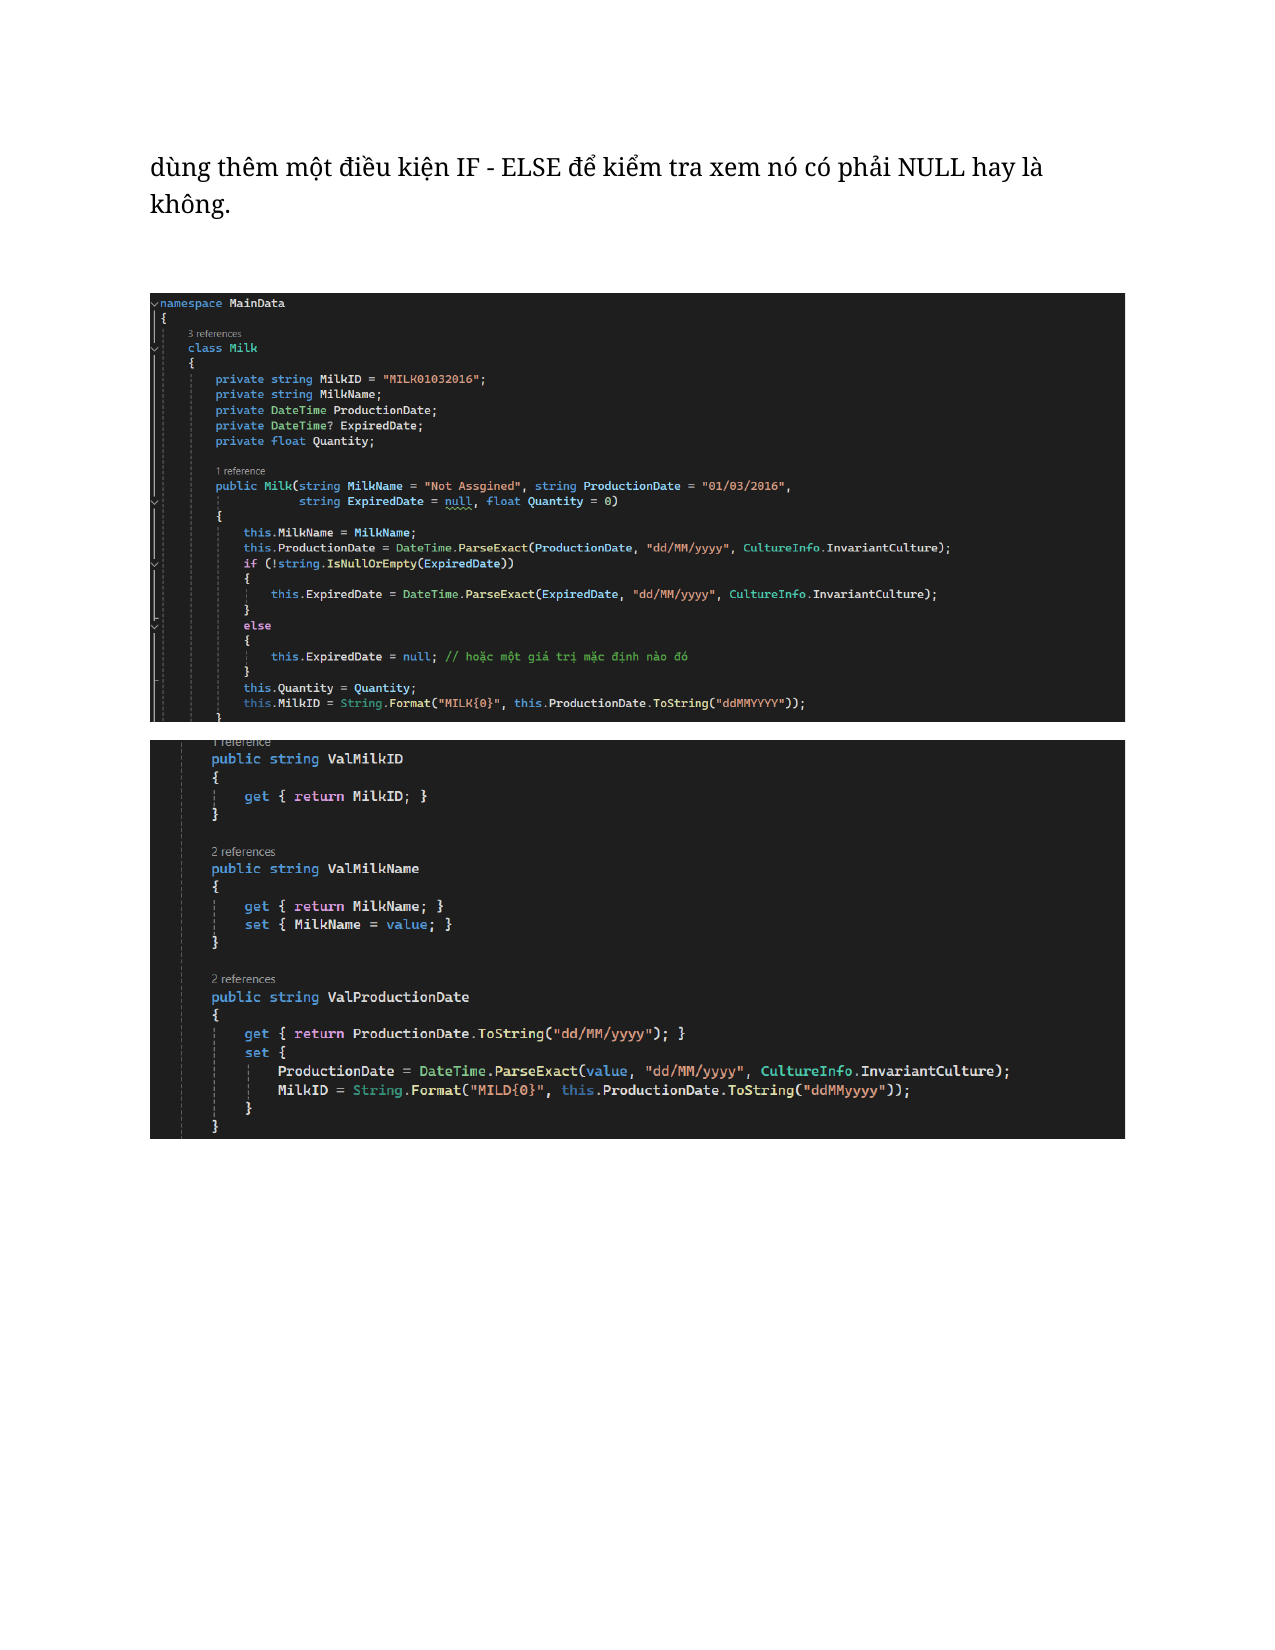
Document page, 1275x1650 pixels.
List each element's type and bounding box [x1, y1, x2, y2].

picture [150, 740, 1125, 1139]
text [150, 150, 1125, 221]
picture [150, 293, 1125, 722]
